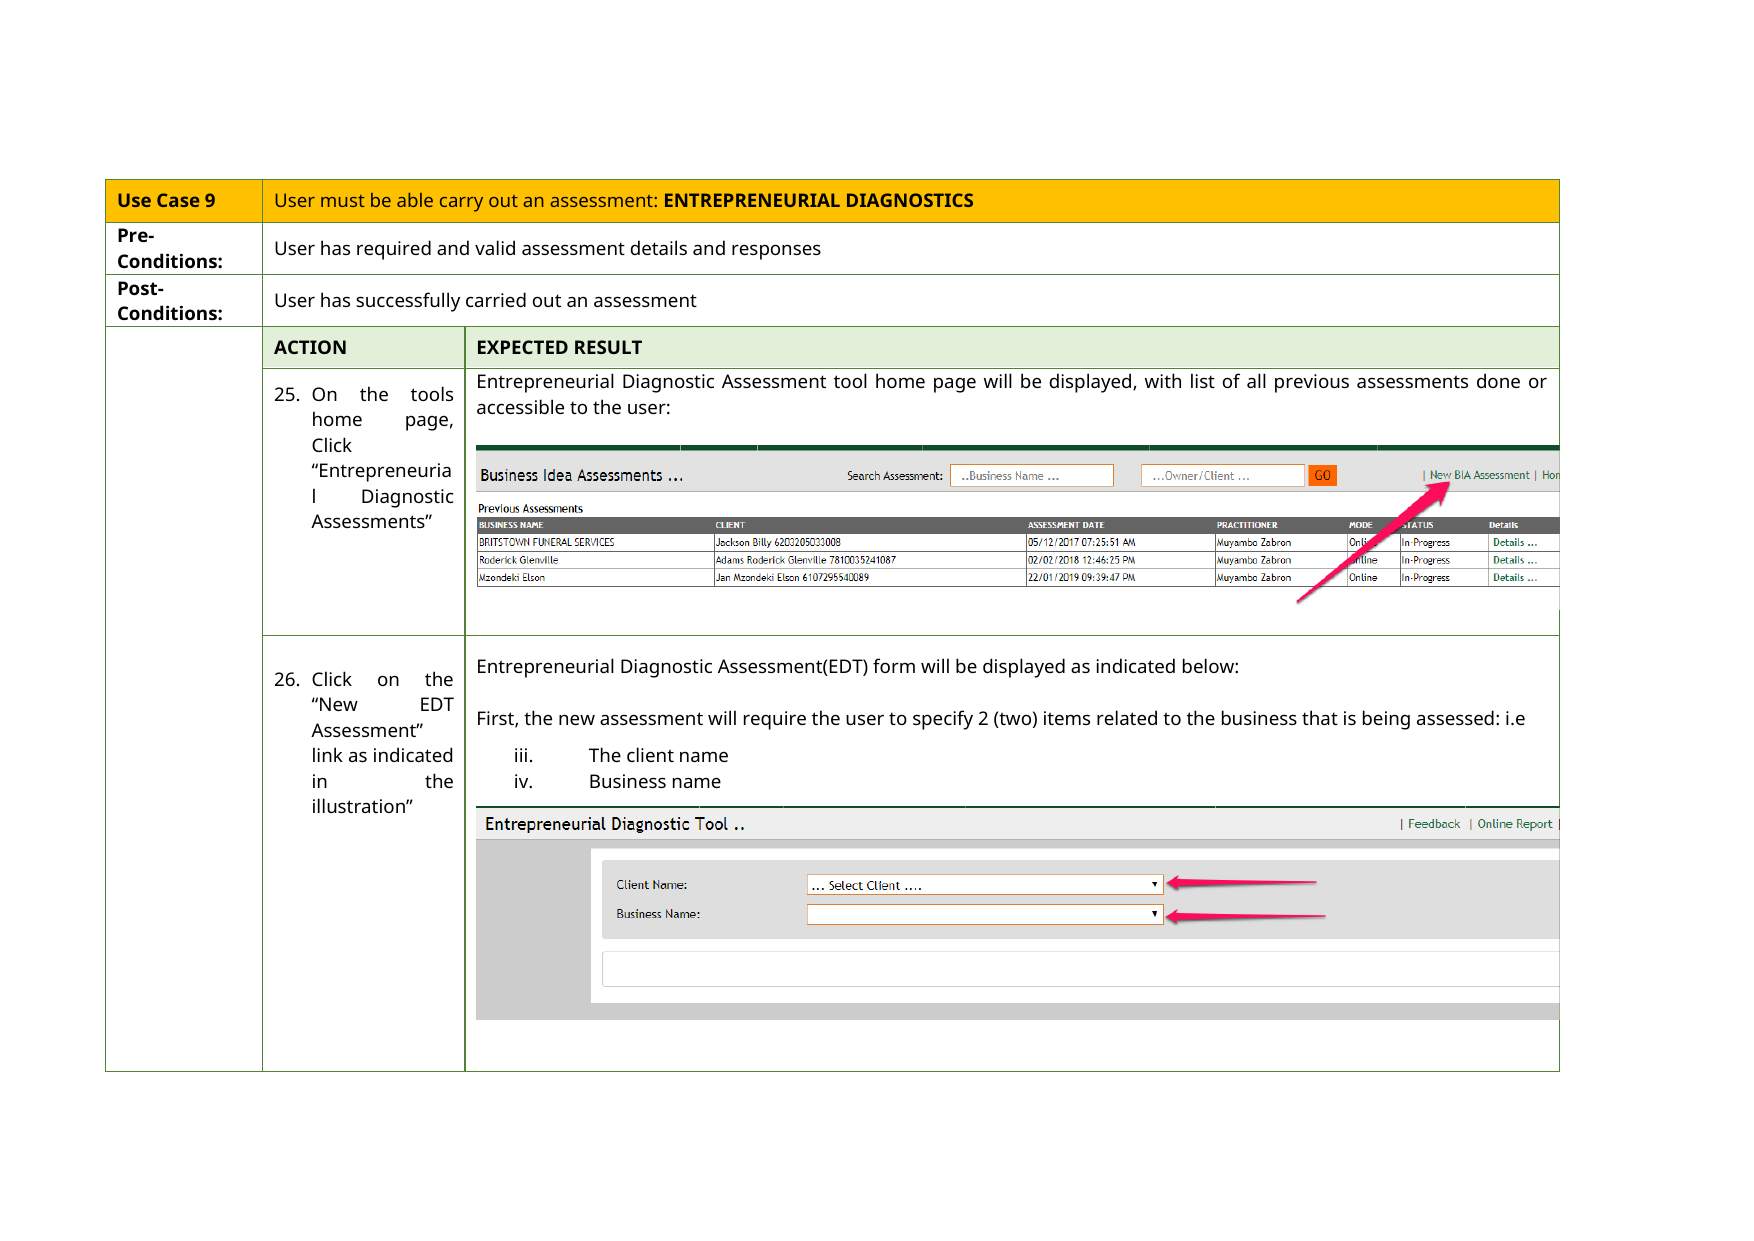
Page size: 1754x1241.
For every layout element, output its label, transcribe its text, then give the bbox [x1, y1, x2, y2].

table_header User must be able carry out an assessment: ENTREPRENEURIAL DIAGNOSTICS [263, 180, 1559, 222]
table_cell EXPECTED RESULT [466, 327, 1559, 367]
table_cell Entrepreneurial Diagnostic Assessment(EDT) form will be displayed as indicated below: First, the new assessment will require the user to specify 2 (two) items related to the business that is being assessed: i.e The client name Business name [466, 636, 1559, 1071]
table_cell User has successfully carried out an assessment [263, 275, 1559, 326]
table_cell [106, 327, 262, 1071]
table_cell Entrepreneurial Diagnostic Assessment tool home page will be displayed, with list of all previous assessments done or accessible to the user: [466, 369, 1559, 635]
table_cell On the tools home page, Click “Entrepreneurial Diagnostic Assessments” [263, 369, 464, 635]
picture [476, 806, 1560, 1020]
table_header Use Case 9 [106, 180, 262, 222]
picture [476, 445, 1560, 610]
table_cell Click on the “New EDT Assessment” link as indicated in the illustration” [263, 636, 464, 1071]
table_cell User has required and valid assessment details and responses [263, 223, 1559, 274]
table_cell Post-Conditions: [106, 275, 262, 326]
table_cell Pre-Conditions: [106, 223, 262, 274]
table_cell ACTION [263, 327, 464, 367]
